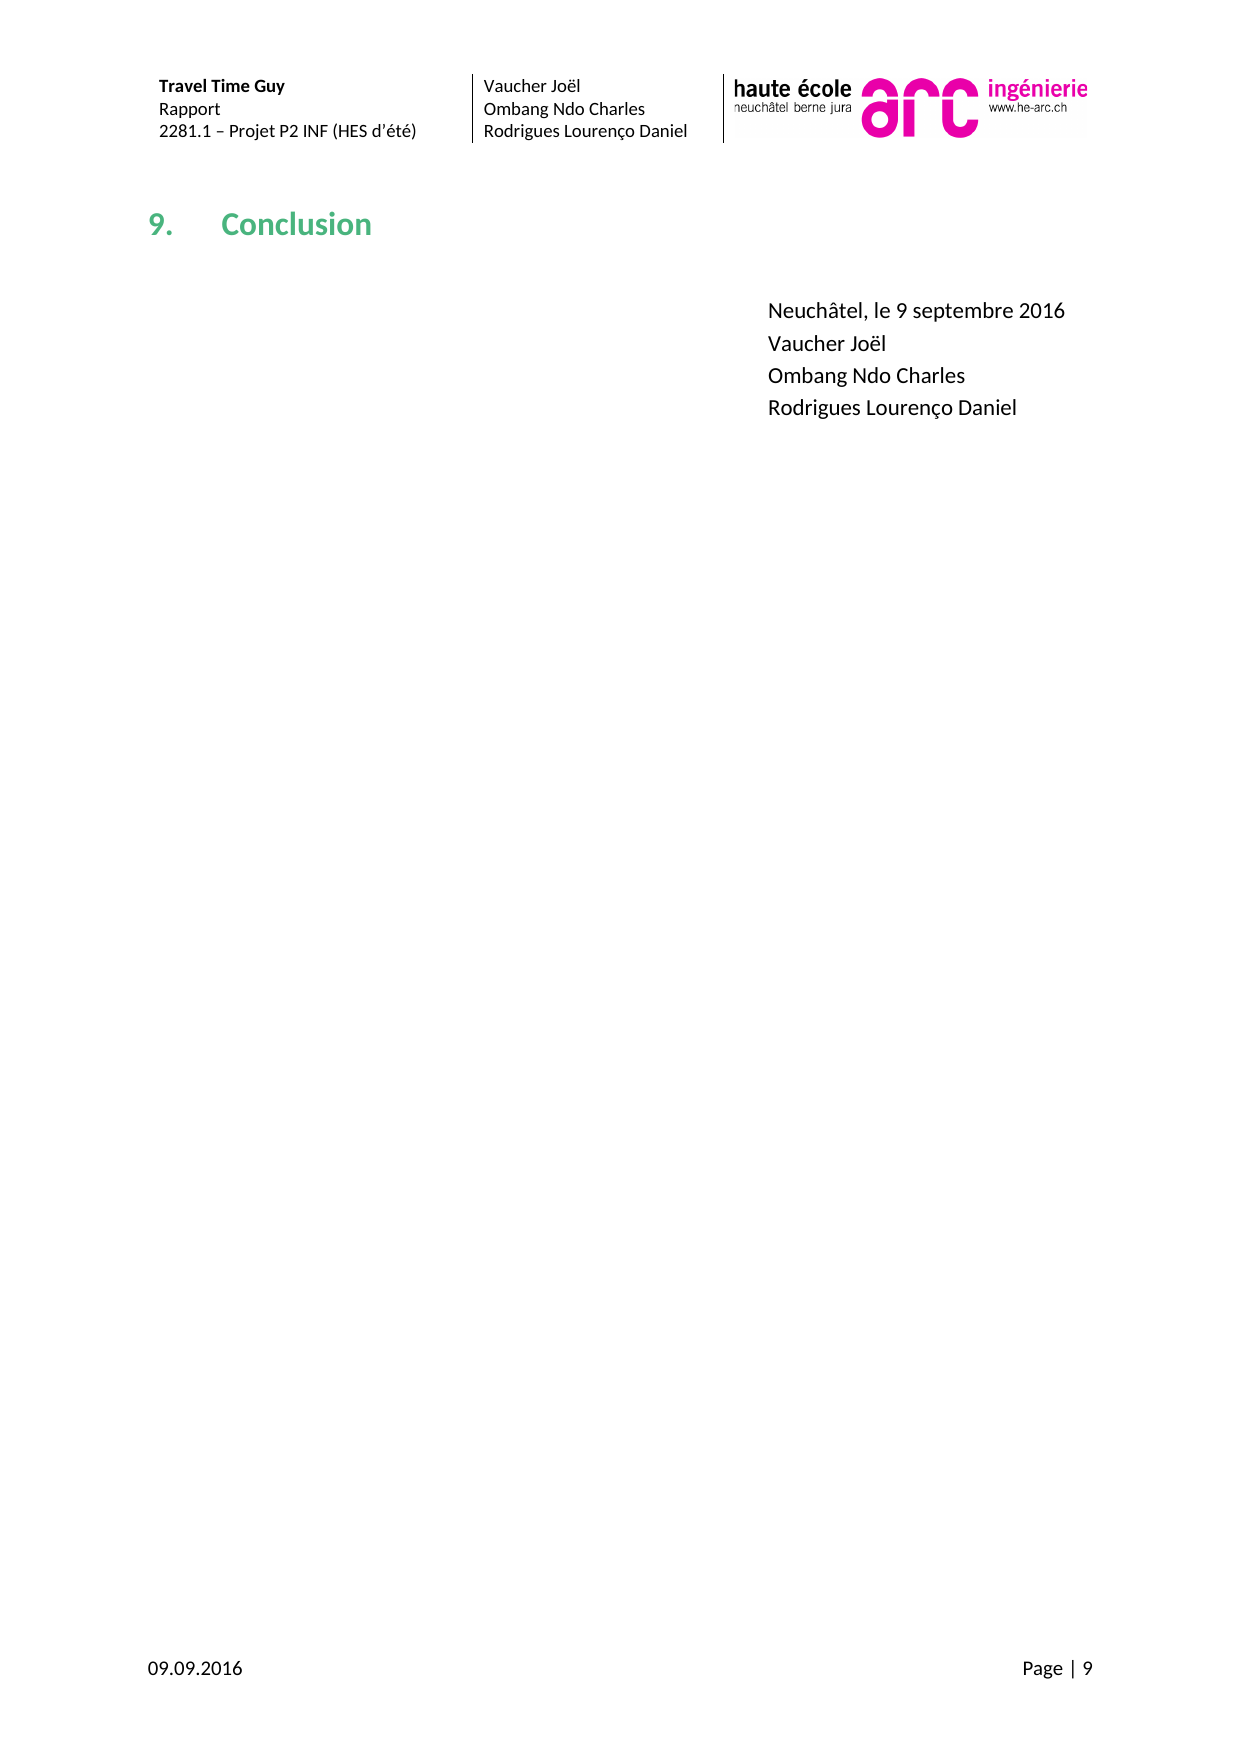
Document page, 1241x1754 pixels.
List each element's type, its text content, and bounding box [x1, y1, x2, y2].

text Rodrigues Lourenço Daniel [148, 393, 1093, 421]
text Neuchâtel, le 9 septembre 2016 [148, 297, 1093, 325]
subtitle Conclusion [148, 203, 1093, 244]
picture [734, 78, 1088, 138]
text Vaucher Joël [148, 329, 1093, 357]
text Ombang Ndo Charles [148, 361, 1093, 389]
